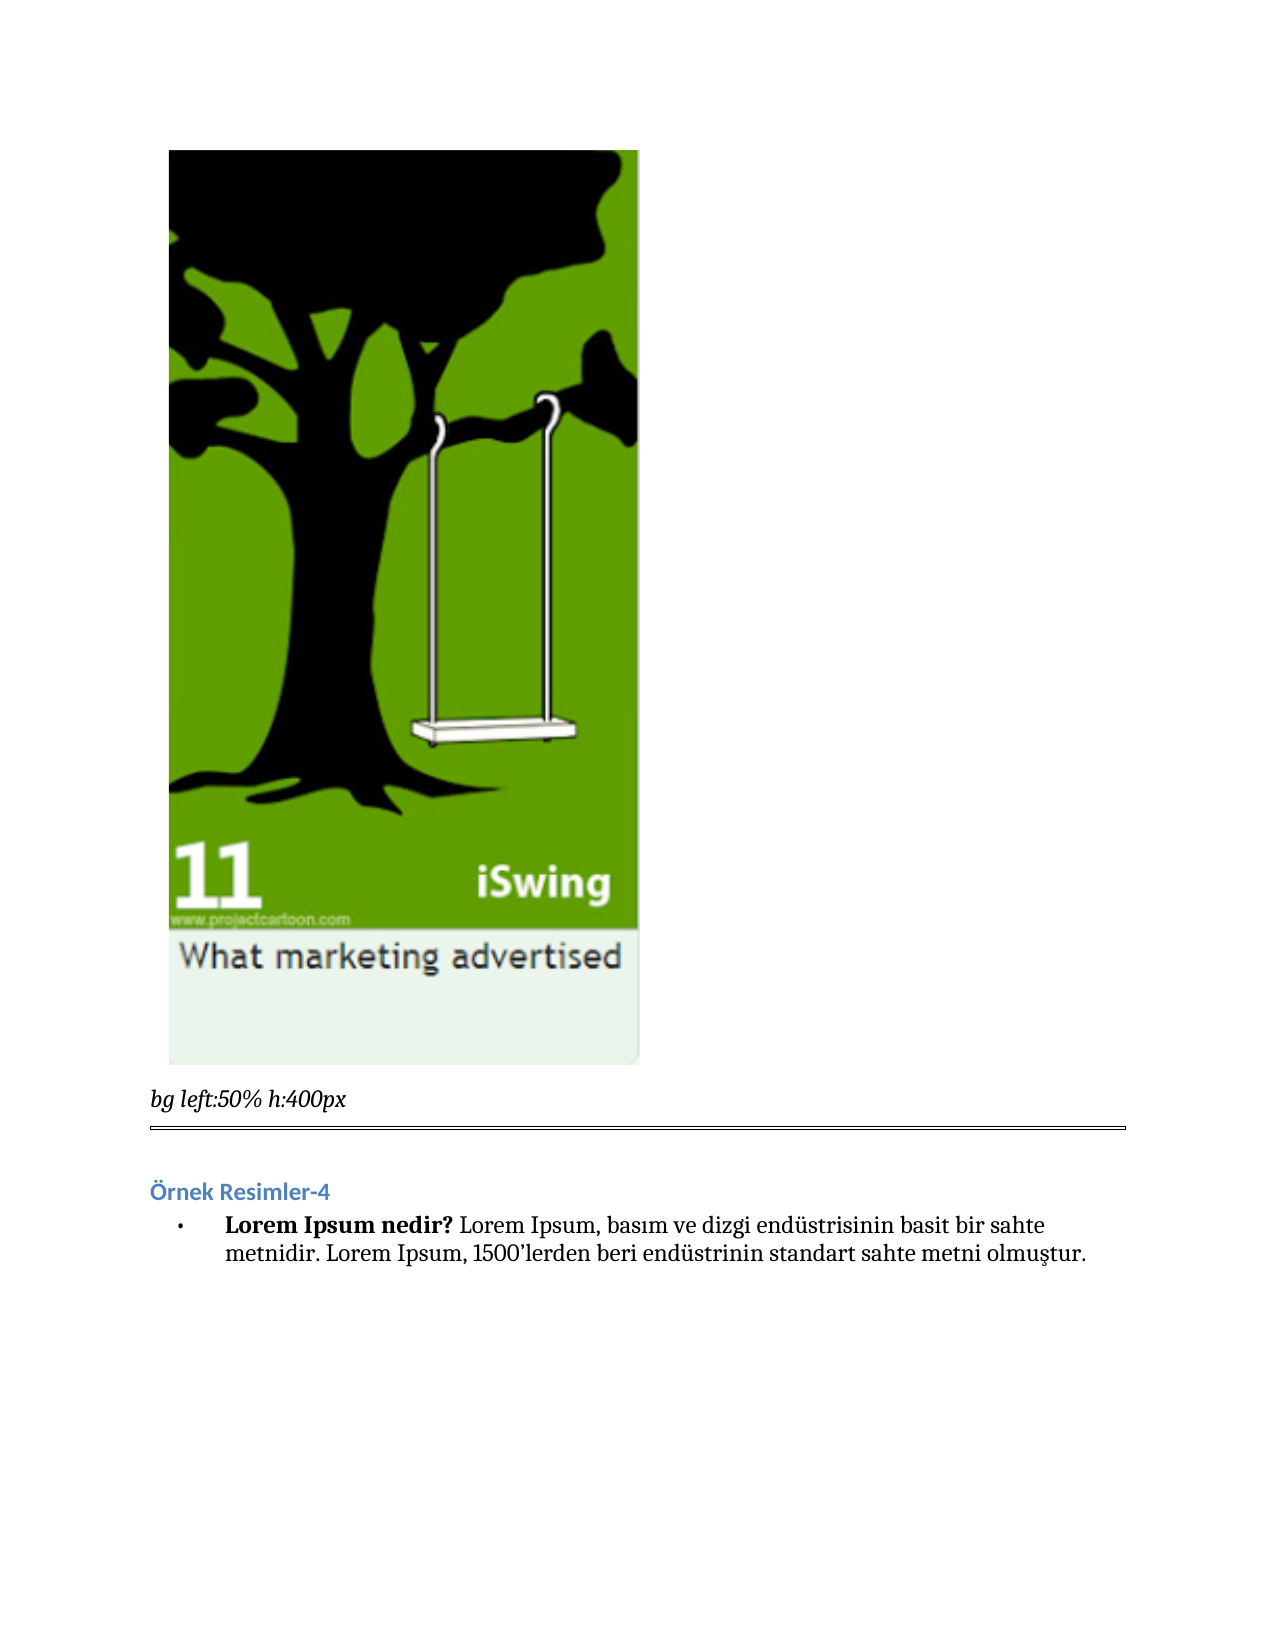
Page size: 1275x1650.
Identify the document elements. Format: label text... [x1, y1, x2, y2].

subtitle Örnek Resimler-4 [150, 1176, 1125, 1207]
picture [168, 150, 640, 1065]
list Lorem Ipsum nedir? Lorem Ipsum, basım ve dizgi endüstrisinin basit bir sahte metnidir. Lorem Ipsum, 1500’lerden beri endüstrinin standart sahte metni olmuştur. [175, 1211, 1125, 1268]
text bg left:50% h:400px [150, 1085, 1125, 1114]
